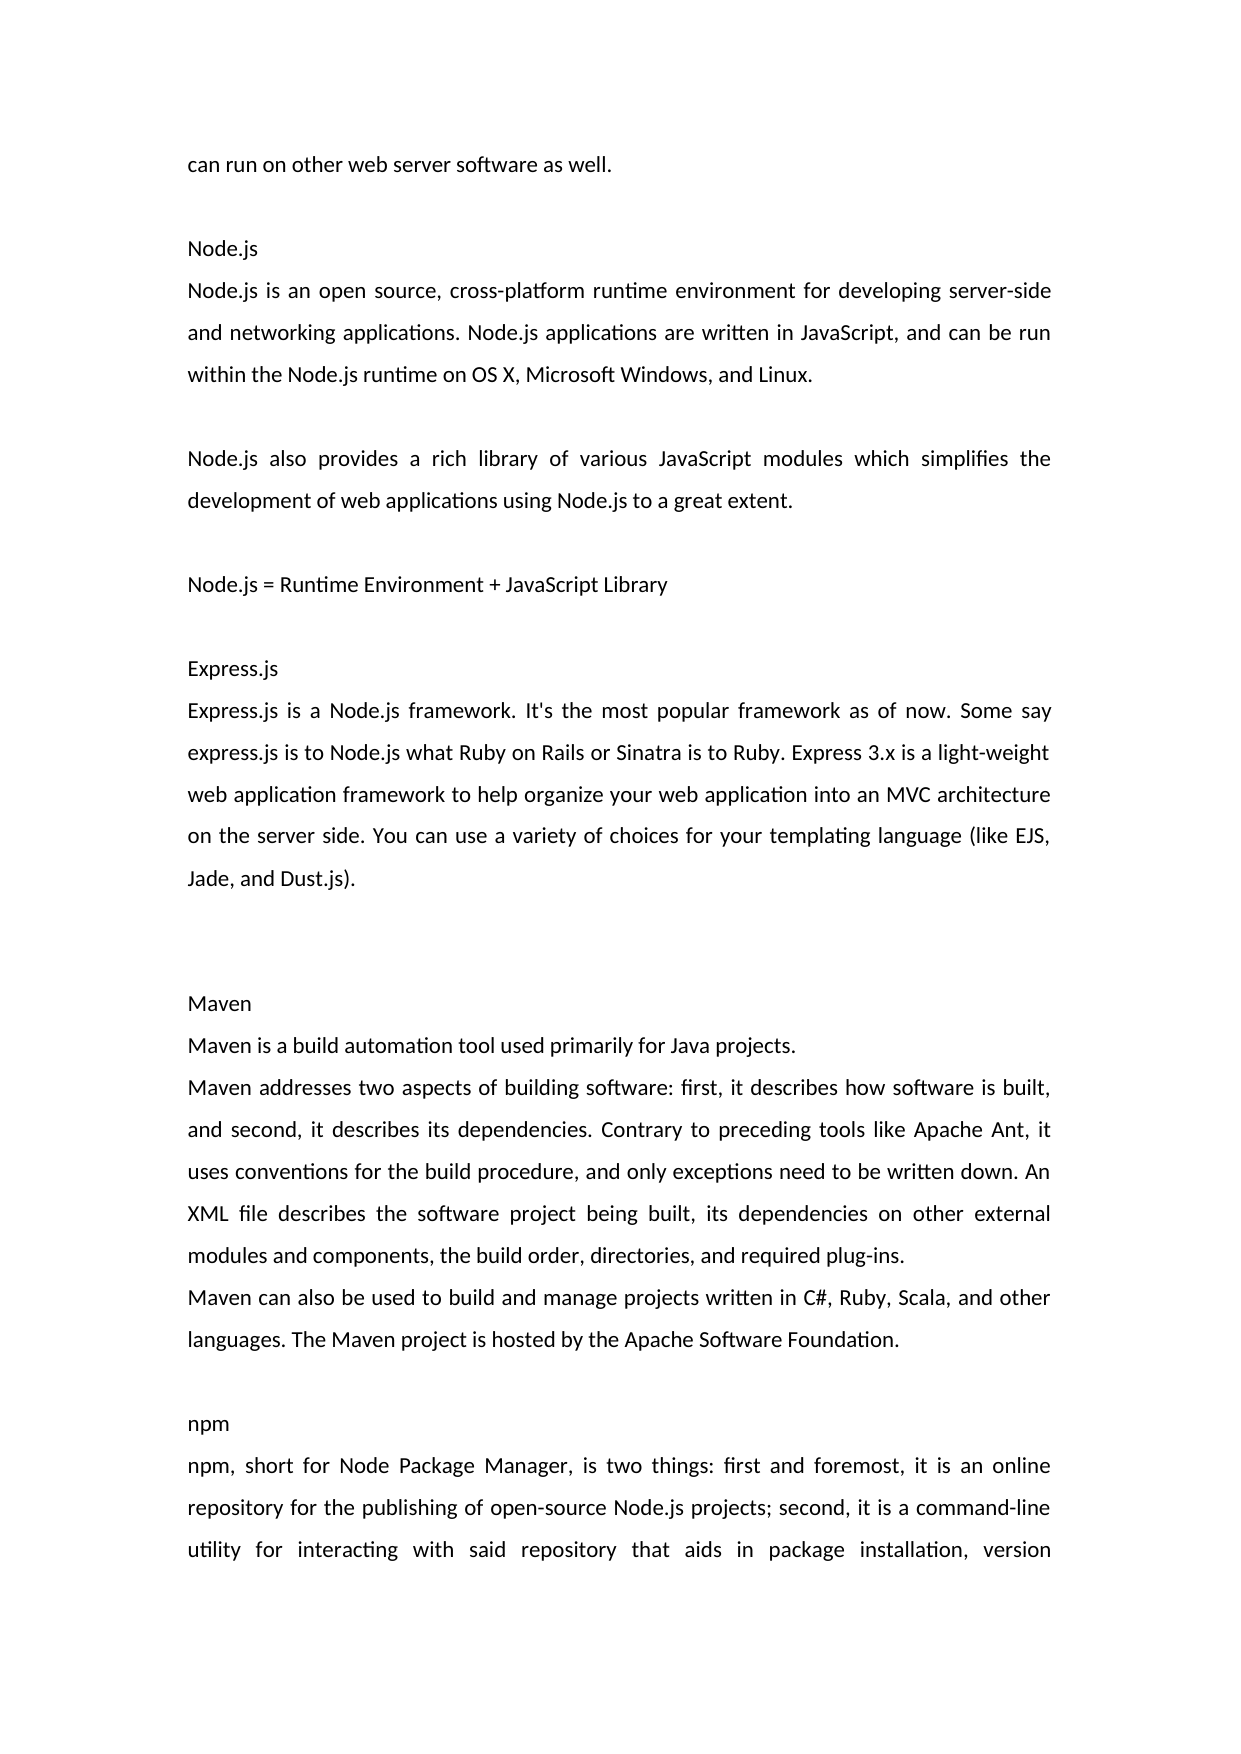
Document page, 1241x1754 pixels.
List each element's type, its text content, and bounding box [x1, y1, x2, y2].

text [187, 1451, 1053, 1563]
text npm [187, 1409, 1053, 1437]
text Node.js [187, 234, 1053, 262]
text Node.js also provides a rich library of various JavaScript modules which simplifies the development of web applications using Node.js to a great extent. [187, 444, 1053, 514]
text Express.js [187, 654, 1053, 682]
text Maven addresses two aspects of building software: first, it describes how software is built, and second, it describes its dependencies. Contrary to preceding tools like Apache Ant, it uses conventions for the build procedure, and only exceptions need to be written down. An XML file describes the software project being built, its dependencies on other external modules and components, the build order, directories, and required plug-ins. [187, 1073, 1053, 1269]
text Node.js is an open source, cross-platform runtime environment for developing server-side and networking applications. Node.js applications are written in JavaScript, and can be run within the Node.js runtime on OS X, Microsoft Windows, and Linux. [187, 276, 1053, 388]
text Express.js is a Node.js framework. It's the most popular framework as of now. Some say express.js is to Node.js what Ruby on Rails or Sinatra is to Ruby. Express 3.x is a light-weight web application framework to help organize your web application into an MVC architecture on the server side. You can use a variety of choices for your templating language (like EJS, Jade, and Dust.js). [187, 696, 1053, 892]
text Node.js = Runtime Environment + JavaScript Library [187, 570, 1053, 598]
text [187, 150, 1053, 178]
text Maven can also be used to build and manage projects written in C#, Ruby, Scala, and other languages. The Maven project is hosted by the Apache Software Foundation. [187, 1283, 1053, 1353]
text Maven is a build automation tool used primarily for Java projects. [187, 1032, 1053, 1059]
text Maven [187, 989, 1053, 1018]
